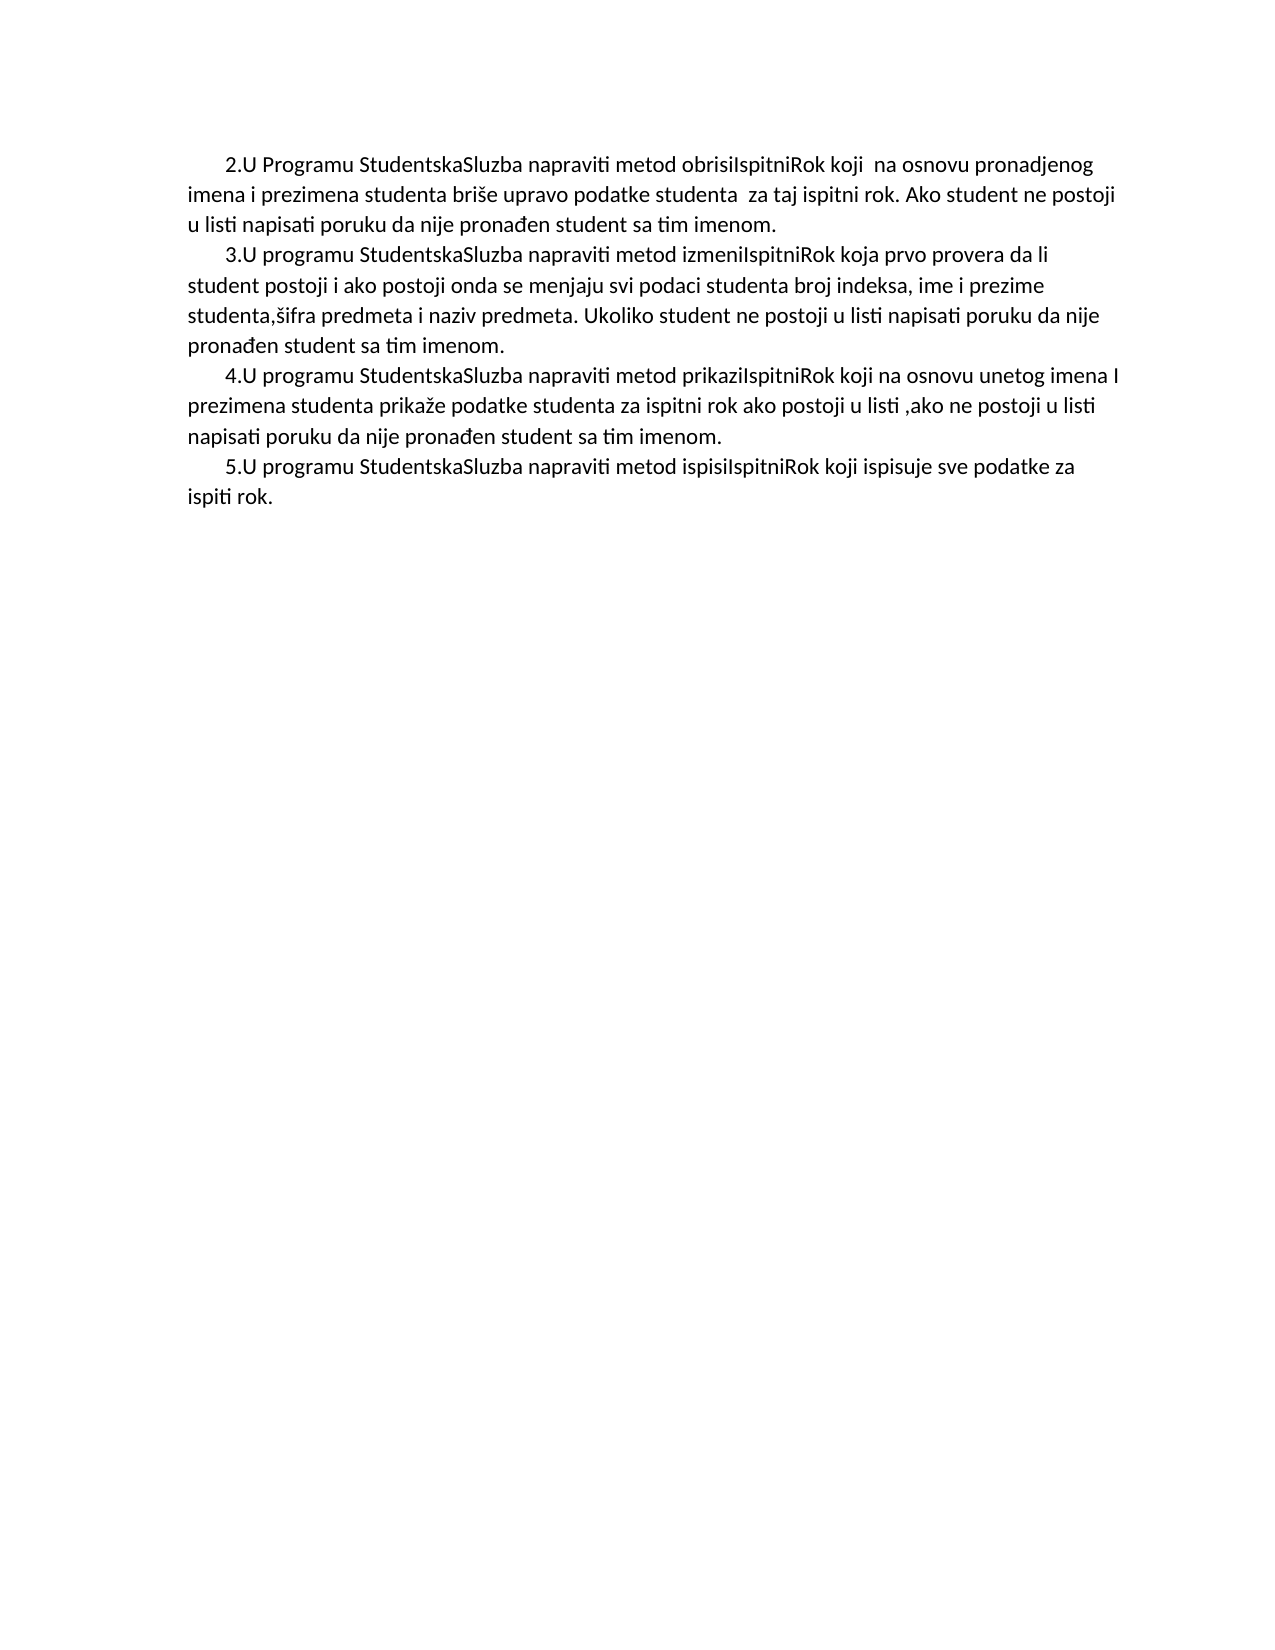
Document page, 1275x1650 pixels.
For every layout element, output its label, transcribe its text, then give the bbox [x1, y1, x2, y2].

list 4.U programu StudentskaSluzba napraviti metod prikaziIspitniRok koji na osnovu unetog imena I prezimena studenta prikaže podatke studenta za ispitni rok ako postoji u listi ,ako ne postoji u listi napisati poruku da nije pronađen student sa tim imenom. [187, 361, 1125, 450]
list 5.U programu StudentskaSluzba napraviti metod ispisiIspitniRok koji ispisuje sve podatke za ispiti rok. [187, 452, 1125, 510]
list 2.U Programu StudentskaSluzba napraviti metod obrisiIspitniRok koji na osnovu pronadjenog imena i prezimena studenta briše upravo podatke studenta za taj ispitni rok. Ako student ne postoji u listi napisati poruku da nije pronađen student sa tim imenom. [187, 150, 1125, 238]
list 3.U programu StudentskaSluzba napraviti metod izmeniIspitniRok koja prvo provera da li student postoji i ako postoji onda se menjaju svi podaci studenta broj indeksa, ime i prezime studenta,šifra predmeta i naziv predmeta. Ukoliko student ne postoji u listi napisati poruku da nije pronađen student sa tim imenom. [187, 241, 1125, 359]
